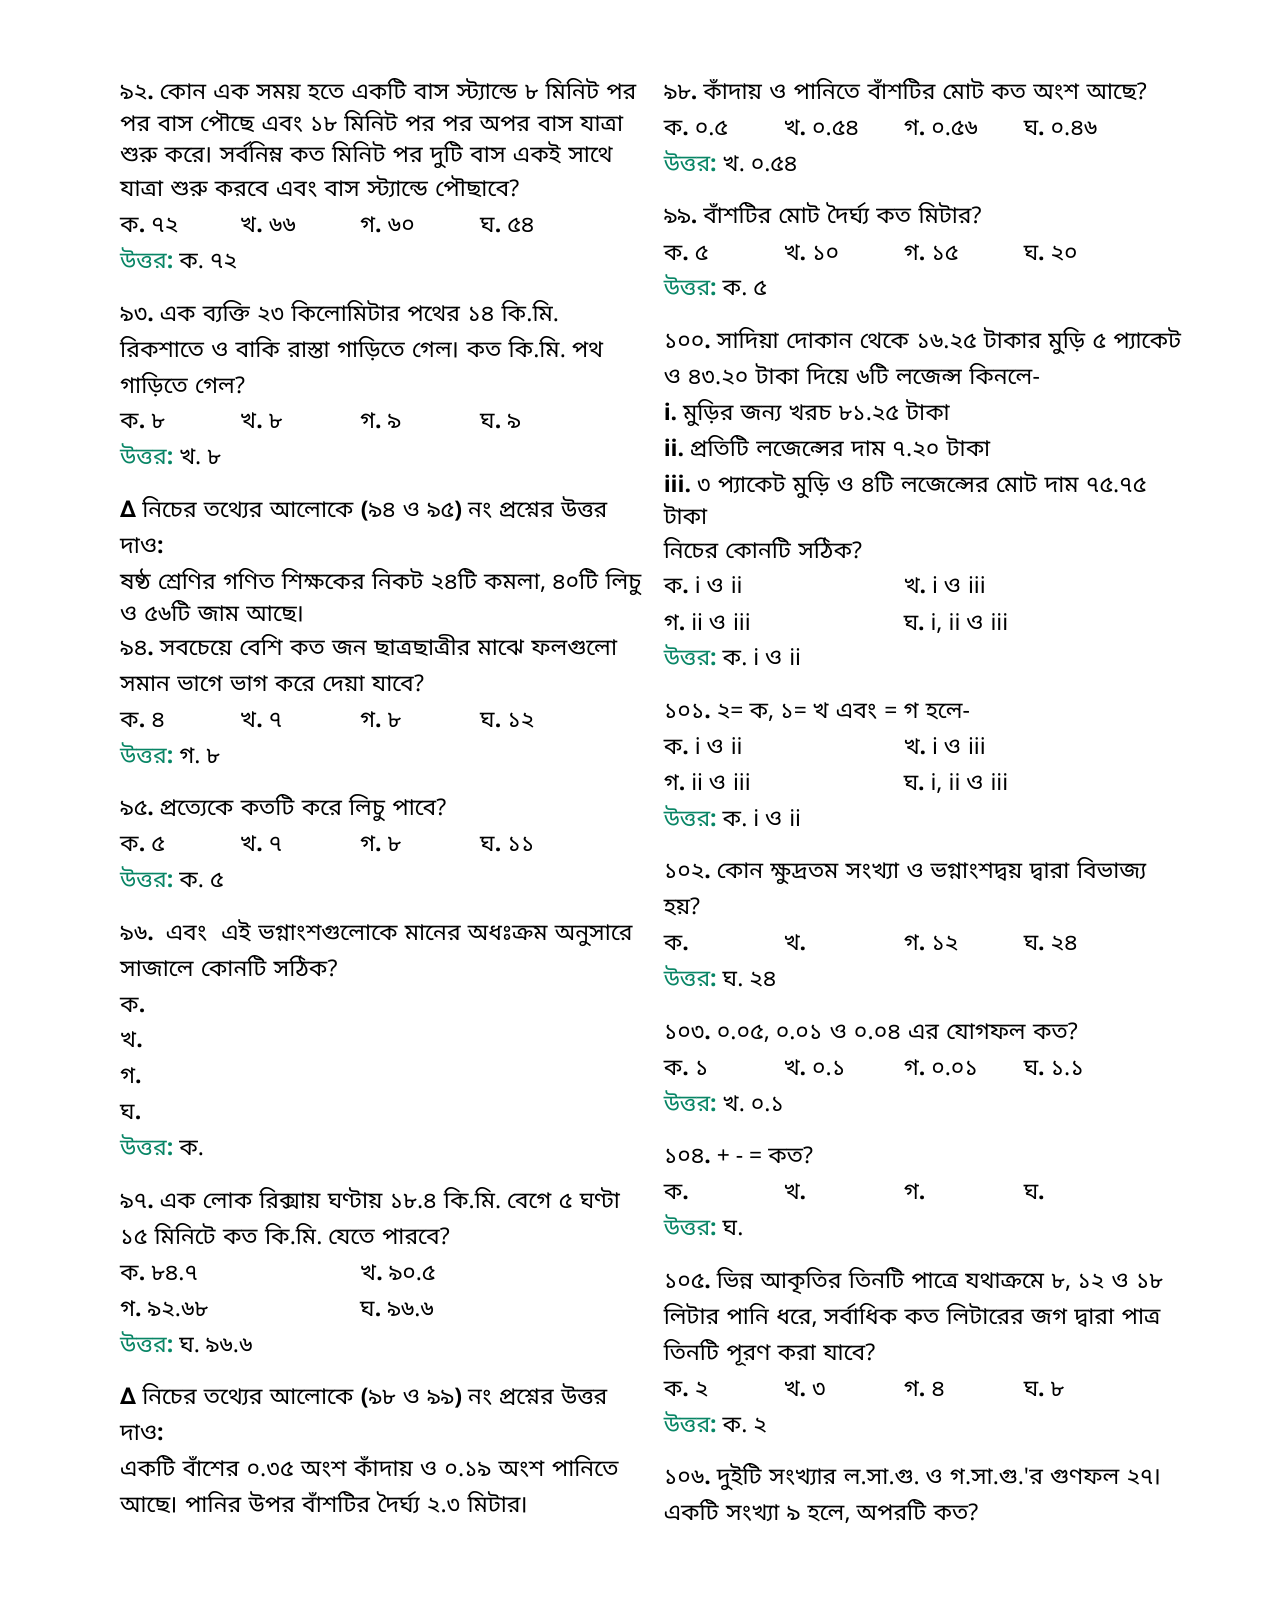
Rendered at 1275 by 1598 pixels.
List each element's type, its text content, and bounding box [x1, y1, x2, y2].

text ১০৫. ভিন্ন আকৃতির তিনটি পাত্রে যথাক্রমে ৮, ১২ ও ১৮ লিটার পানি ধরে, সর্বাধিক কত লিটারের জগ দ্বারা পাত্র তিনটি পূরণ করা যাবে? [663, 1264, 1185, 1367]
text ক. i ও ii খ. i ও iii [663, 730, 1185, 761]
text ষষ্ঠ শ্রেণির গণিত শিক্ষকের নিকট ২৪টি কমলা, ৪০টি লিচু ও ৫৬টি জাম আছে। [120, 565, 642, 627]
text উত্তর: খ. ০.৫৪ [663, 147, 1185, 178]
text ক. [120, 987, 642, 1019]
text ∆ নিচের তথ্যের আলোকে (৯৪ ও ৯৫) নং প্রশ্নের উত্তর দাও: [120, 493, 642, 560]
text ∆ নিচের তথ্যের আলোকে (৯৮ ও ৯৯) নং প্রশ্নের উত্তর দাও: [120, 1380, 642, 1447]
text ১০৪. + - = কত? [663, 1139, 1185, 1171]
text খ. [120, 1023, 642, 1055]
text উত্তর: খ. ৮ [120, 440, 642, 472]
text উত্তর: ক. [120, 1131, 642, 1162]
text ৯৮. কাঁদায় ও পানিতে বাঁশটির মোট কত অংশ আছে? [663, 75, 1185, 106]
text গ. ৯২.৬৮ ঘ. ৯৬.৬ [120, 1292, 642, 1323]
text গ. ii ও iii ঘ. i, ii ও iii [663, 766, 1185, 797]
text একটি বাঁশের ০.৩৫ অংশ কাঁদায় ও ০.১৯ অংশ পানিতে আছে। পানির উপর বাঁশটির দৈর্ঘ্য ২.৩ মিটার। [120, 1452, 642, 1519]
text ১০৩. ০.০৫, ০.০১ ও ০.০৪ এর যোগফল কত? [663, 1015, 1185, 1046]
text ৯৬. এবং এই ভগ্নাংশগুলোকে মানের অধঃক্রম অনুসারে সাজালে কোনটি সঠিক? [120, 916, 642, 983]
text ক. ৪ খ. ৭ গ. ৮ ঘ. ১২ [120, 703, 642, 734]
text উত্তর: ক. i ও ii [663, 802, 1185, 833]
text ১০৬. দুইটি সংখ্যার ল.সা.গু. ও গ.সা.গু.'র গুণফল ২৭। একটি সংখ্যা ৯ হলে, অপরটি কত? [663, 1460, 1185, 1527]
text উত্তর: ক. i ও ii [663, 641, 1185, 673]
text ঘ. [120, 1095, 642, 1127]
text উত্তর: ক. ৫ [120, 863, 642, 894]
text ৯৯. বাঁশটির মোট দৈর্ঘ্য কত মিটার? [663, 199, 1185, 231]
text ৯২. কোন এক সময় হতে একটি বাস স্ট্যান্ডে ৮ মিনিট পর পর বাস পৌছে এবং ১৮ মিনিট পর পর অপর বাস যাত্রা শুরু করে। সর্বনিম্ন কত মিনিট পর দুটি বাস একই সাথে যাত্রা শুরু করবে এবং বাস স্ট্যান্ডে পৌছাবে? [120, 75, 642, 203]
text ক. ৭২ খ. ৬৬ গ. ৬০ ঘ. ৫৪ [120, 208, 642, 239]
text ক. ৮ খ. ৮ গ. ৯ ঘ. ৯ [120, 404, 642, 436]
text গ. ii ও iii ঘ. i, ii ও iii [663, 605, 1185, 637]
text গ. [120, 1059, 642, 1091]
text i. মুড়ির জন্য খরচ ৮১.২৫ টাকা [663, 396, 1185, 427]
text উত্তর: খ. ০.১ [663, 1087, 1185, 1118]
text ক. ৮৪.৭ খ. ৯০.৫ [120, 1256, 642, 1287]
text iii. ৩ প্যাকেট মুড়ি ও ৪টি লজেন্সের মোট দাম ৭৫.৭৫ টাকা [663, 468, 1185, 529]
text ক. ২ খ. ৩ গ. ৪ ঘ. ৮ [663, 1372, 1185, 1403]
text ক. ১ খ. ০.১ গ. ০.০১ ঘ. ১.১ [663, 1051, 1185, 1082]
text ক. i ও ii খ. i ও iii [663, 569, 1185, 601]
text উত্তর: ঘ. [663, 1211, 1185, 1242]
text ৯৩. এক ব্যক্তি ২৩ কিলোমিটার পথের ১৪ কি.মি. রিকশাতে ও বাকি রাস্তা গাড়িতে গেল। কত কি.মি. পথ গাড়িতে গেল? [120, 297, 642, 400]
text উত্তর: ঘ. ২৪ [663, 962, 1185, 993]
text নিচের কোনটি সঠিক? [663, 533, 1185, 565]
text ৯৪. সবচেয়ে বেশি কত জন ছাত্রছাত্রীর মাঝে ফলগুলো সমান ভাগে ভাগ করে দেয়া যাবে? [120, 631, 642, 698]
text ক. খ. গ. ঘ. [663, 1175, 1185, 1206]
text ii. প্রতিটি লজেন্সের দাম ৭.২০ টাকা [663, 432, 1185, 463]
text ক. ০.৫ খ. ০.৫৪ গ. ০.৫৬ ঘ. ০.৪৬ [663, 111, 1185, 142]
text ১০০. সাদিয়া দোকান থেকে ১৬.২৫ টাকার মুড়ি ৫ প্যাকেট ও ৪৩.২০ টাকা দিয়ে ৬টি লজেন্স কিনলে- [663, 324, 1185, 391]
text ক. ৫ খ. ১০ গ. ১৫ ঘ. ২০ [663, 235, 1185, 267]
text ৯৫. প্রত্যেকে কতটি করে লিচু পাবে? [120, 791, 642, 822]
text উত্তর: ক. ৫ [663, 271, 1185, 303]
text ক. ৫ খ. ৭ গ. ৮ ঘ. ১১ [120, 827, 642, 858]
text উত্তর: ঘ. ৯৬.৬ [120, 1328, 642, 1359]
text উত্তর: ক. ৭২ [120, 244, 642, 275]
text ৯৭. এক লোক রিক্সায় ঘণ্টায় ১৮.৪ কি.মি. বেগে ৫ ঘণ্টা ১৫ মিনিটে কত কি.মি. যেতে পারবে? [120, 1184, 642, 1251]
text ১০২. কোন ক্ষুদ্রতম সংখ্যা ও ভগ্নাংশদ্বয় দ্বারা বিভাজ্য হয়? [663, 854, 1185, 922]
text উত্তর: গ. ৮ [120, 738, 642, 770]
text ১০১. ২= ক, ১= খ এবং = গ হলে- [663, 694, 1185, 725]
text ক. খ. গ. ১২ ঘ. ২৪ [663, 926, 1185, 957]
text উত্তর: ক. ২ [663, 1407, 1185, 1439]
